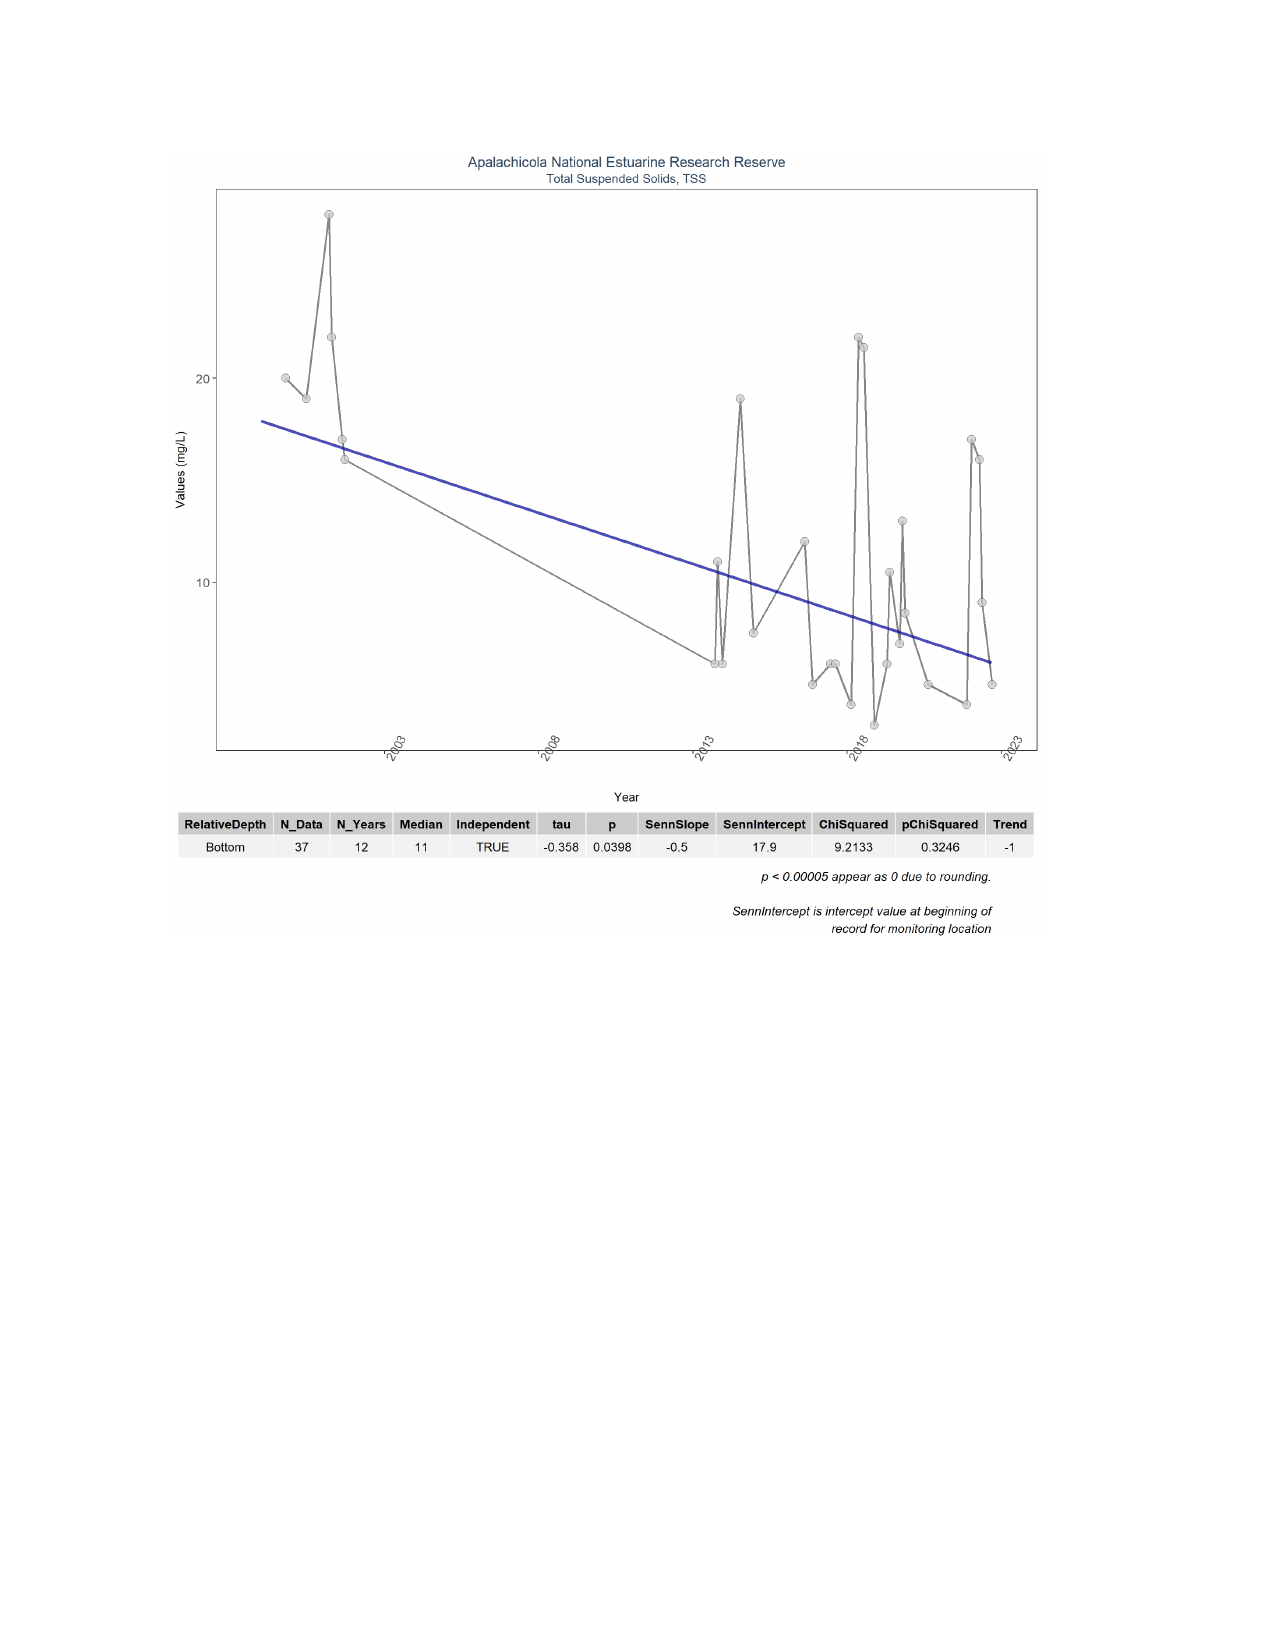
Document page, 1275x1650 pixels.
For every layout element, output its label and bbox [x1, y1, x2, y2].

picture [168, 150, 1044, 938]
